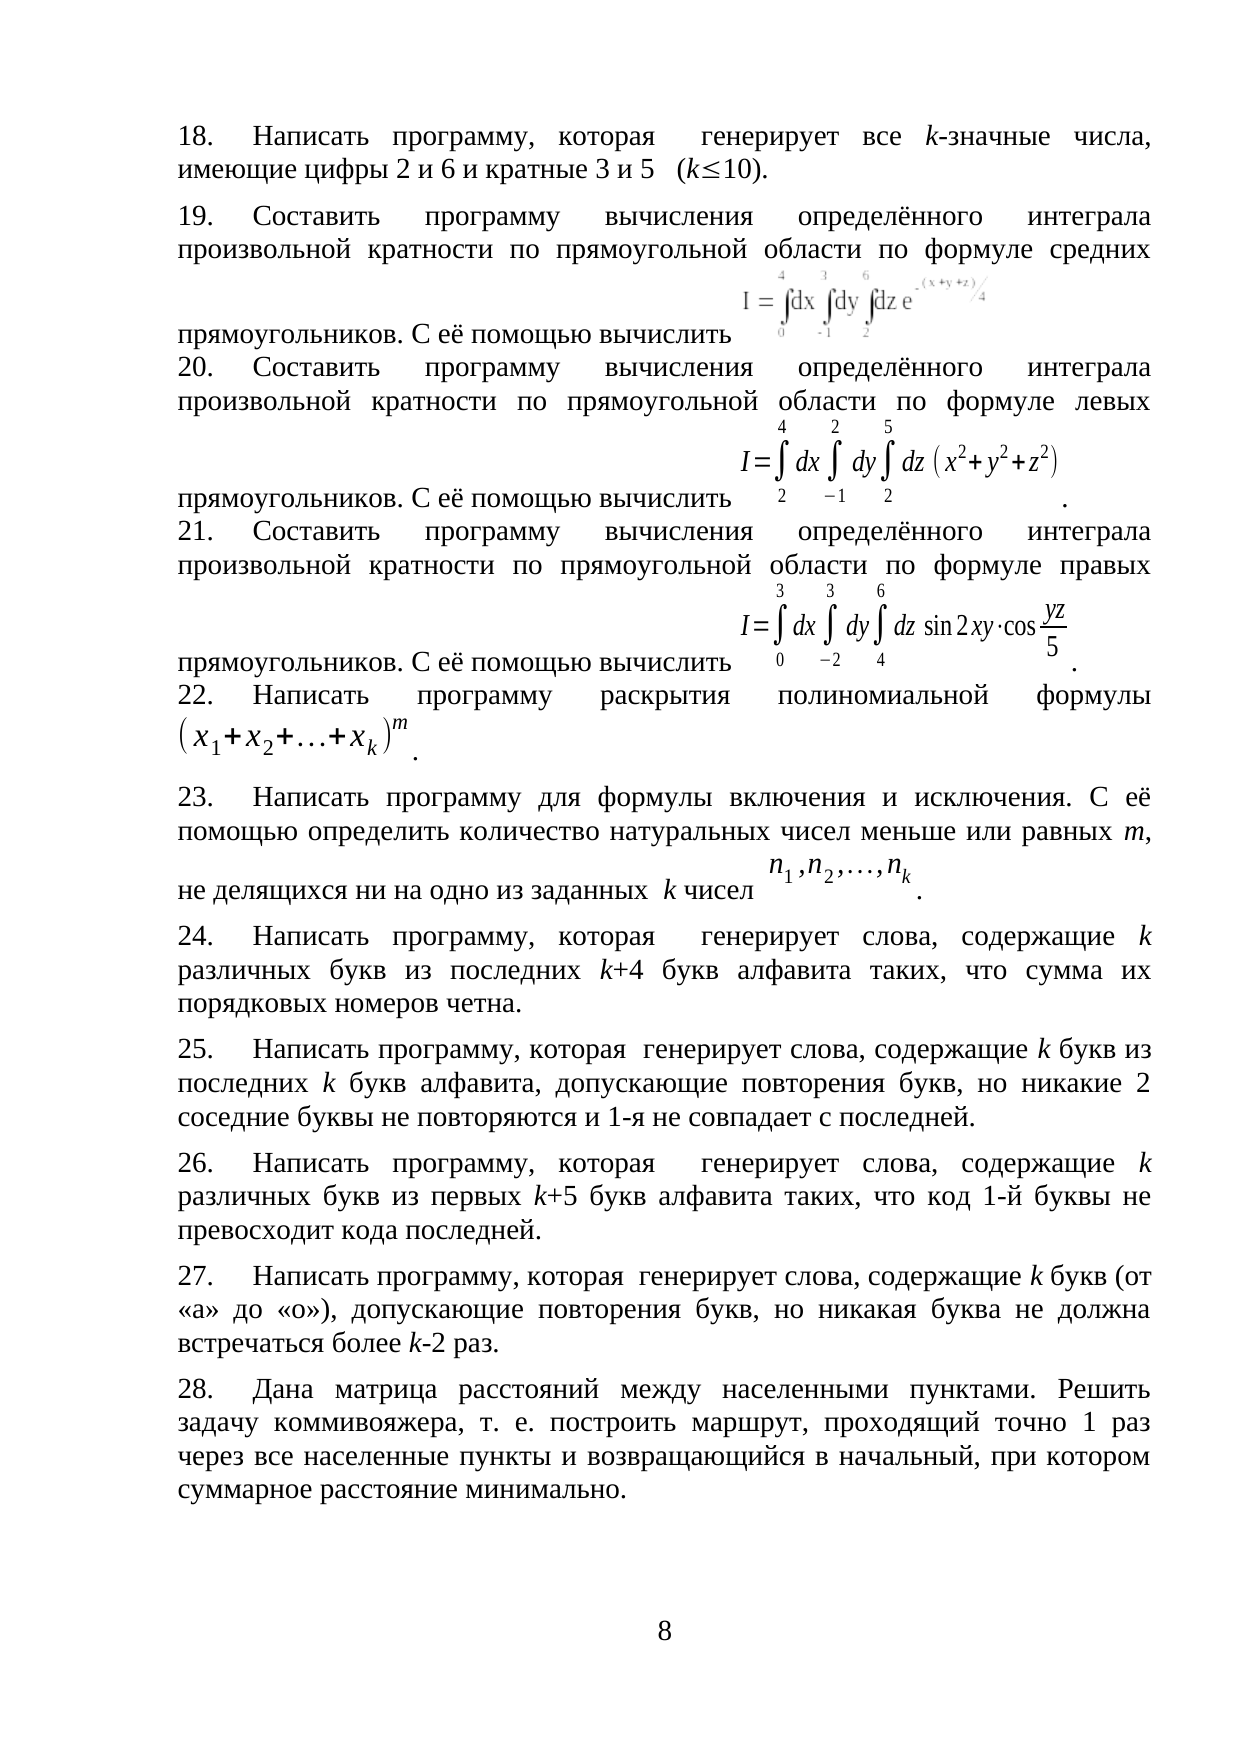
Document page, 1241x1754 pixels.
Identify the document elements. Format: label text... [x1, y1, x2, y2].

list Написать программу, которая генерирует слова, содержащие k букв из последних k букв алфавита, допускающие повторения букв, но никакие 2 соседние буквы не повторяются и 1-я не совпадает с последней. [177, 1032, 1152, 1132]
list Написать программу для формулы включения и исключения. С её помощью определить количество натуральных чисел меньше или равных m, не делящихся ни на одно из заданных k чисел . [177, 779, 1152, 906]
list Написать программу, которая генерирует слова, содержащие k различных букв из первых k+5 букв алфавита таких, что код 1-й буквы не превосходит кода последней. [177, 1145, 1152, 1245]
list Дана матрица расстояний между населенными пунктами. Решить задачу коммивояжера, т. е. построить маршрут, проходящий точно 1 раз через все населенные пункты и возвращающийся в начальный, при котором суммарное расстояние минимально. [177, 1371, 1152, 1505]
list Написать программу, которая генерирует слова, содержащие k различных букв из последних k+4 букв алфавита таких, что сумма их порядковых номеров четна. [177, 918, 1152, 1019]
list Составить программу вычисления определённого интеграла произвольной кратности по прямоугольной области по формуле правых прямоугольников. С её помощью вычислить . [177, 513, 1152, 677]
list Написать программу, которая генерирует слова, содержащие k букв (от «а» до «о»), допускающие повторения букв, но никакая буква не должна встречаться более k-2 раз. [177, 1258, 1152, 1358]
list Написать программу раскрытия полиномиальной формулы . [177, 677, 1152, 767]
list Составить программу вычисления определённого интеграла произвольной кратности по прямоугольной области по формуле левых прямоугольников. С её помощью вычислить . [177, 349, 1152, 513]
list Составить программу вычисления определённого интеграла произвольной кратности по прямоугольной области по формуле средних прямоугольников. С её помощью вычислить [177, 198, 1152, 349]
list Написать программу, которая генерирует все k-значные числа, имеющие цифры 2 и 6 и кратные 3 и 5 (k10). [177, 118, 1152, 185]
